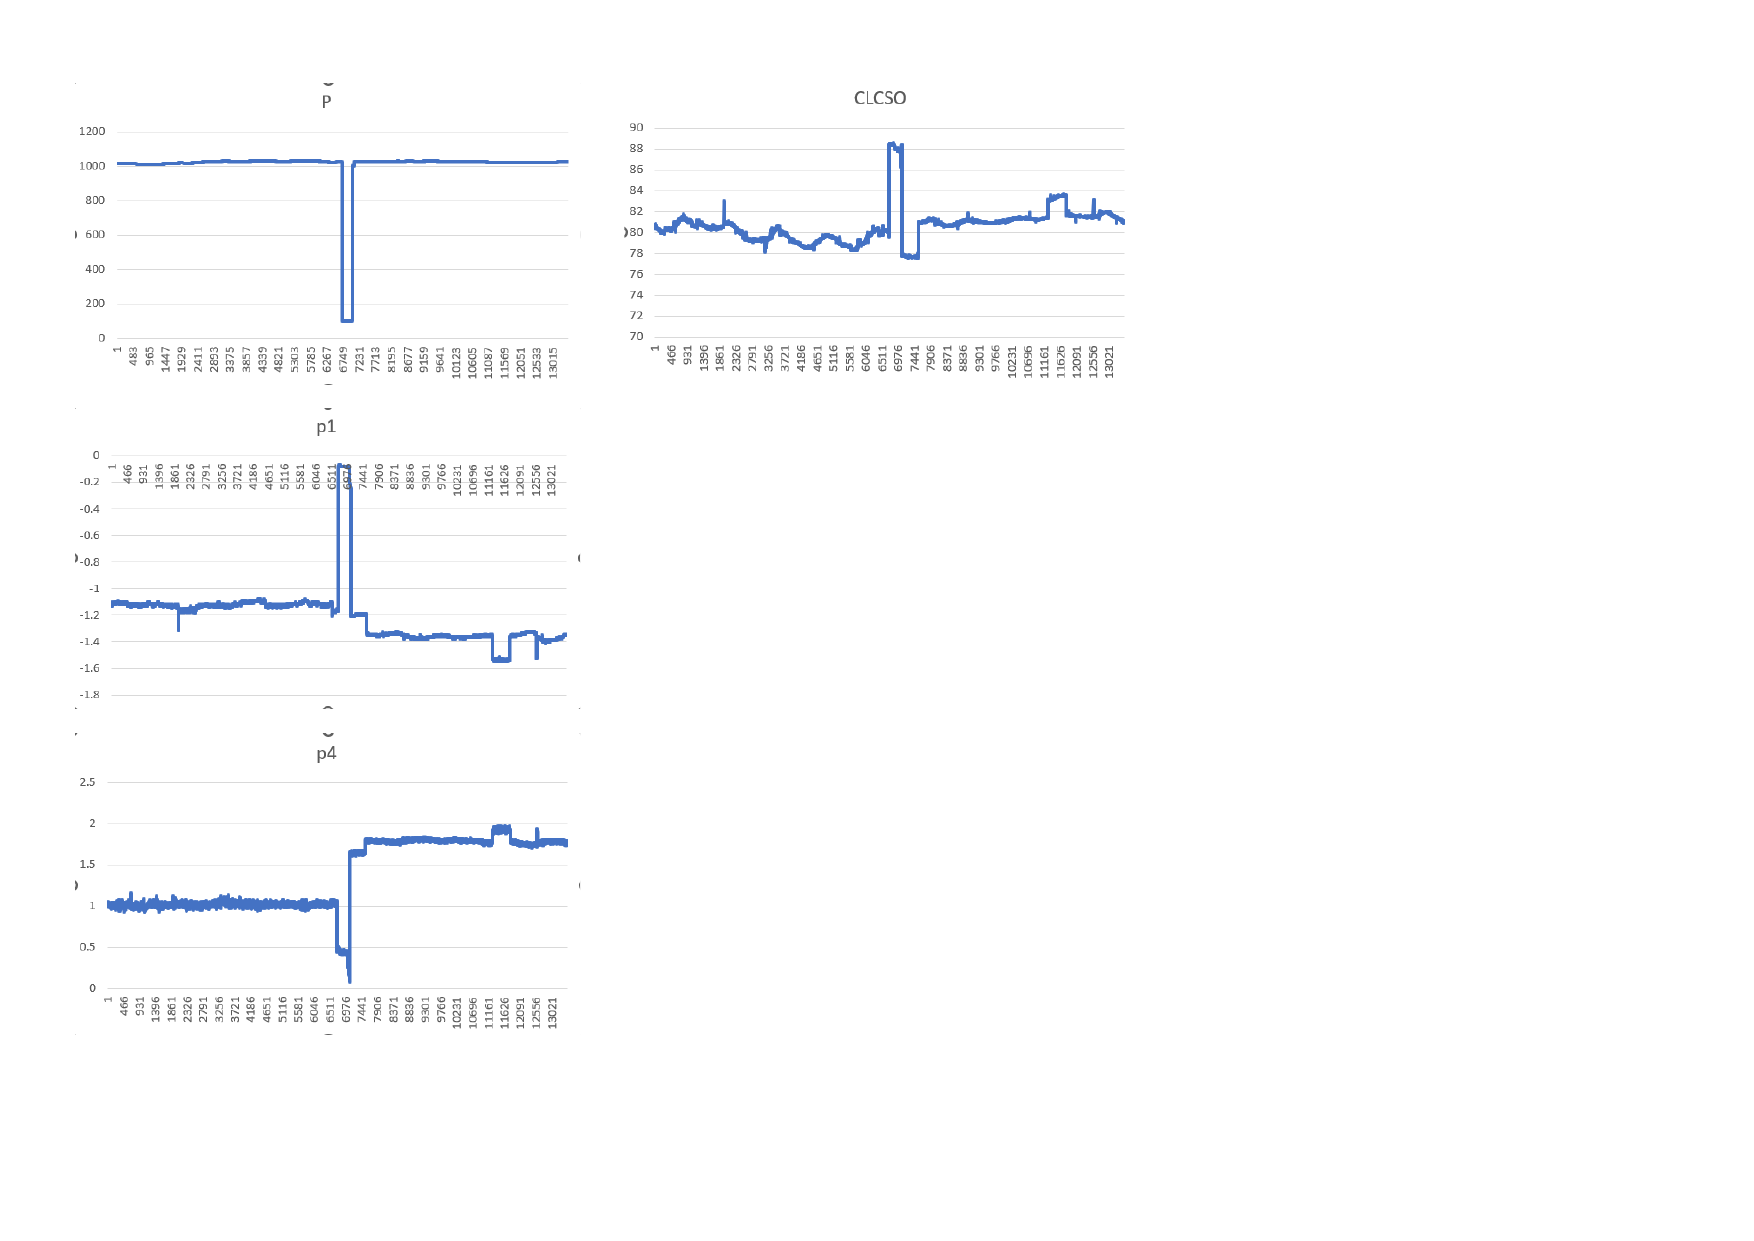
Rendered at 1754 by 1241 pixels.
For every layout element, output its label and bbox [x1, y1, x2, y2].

picture [75, 408, 580, 709]
picture [75, 733, 580, 1035]
picture [624, 83, 1130, 379]
picture [75, 83, 580, 385]
